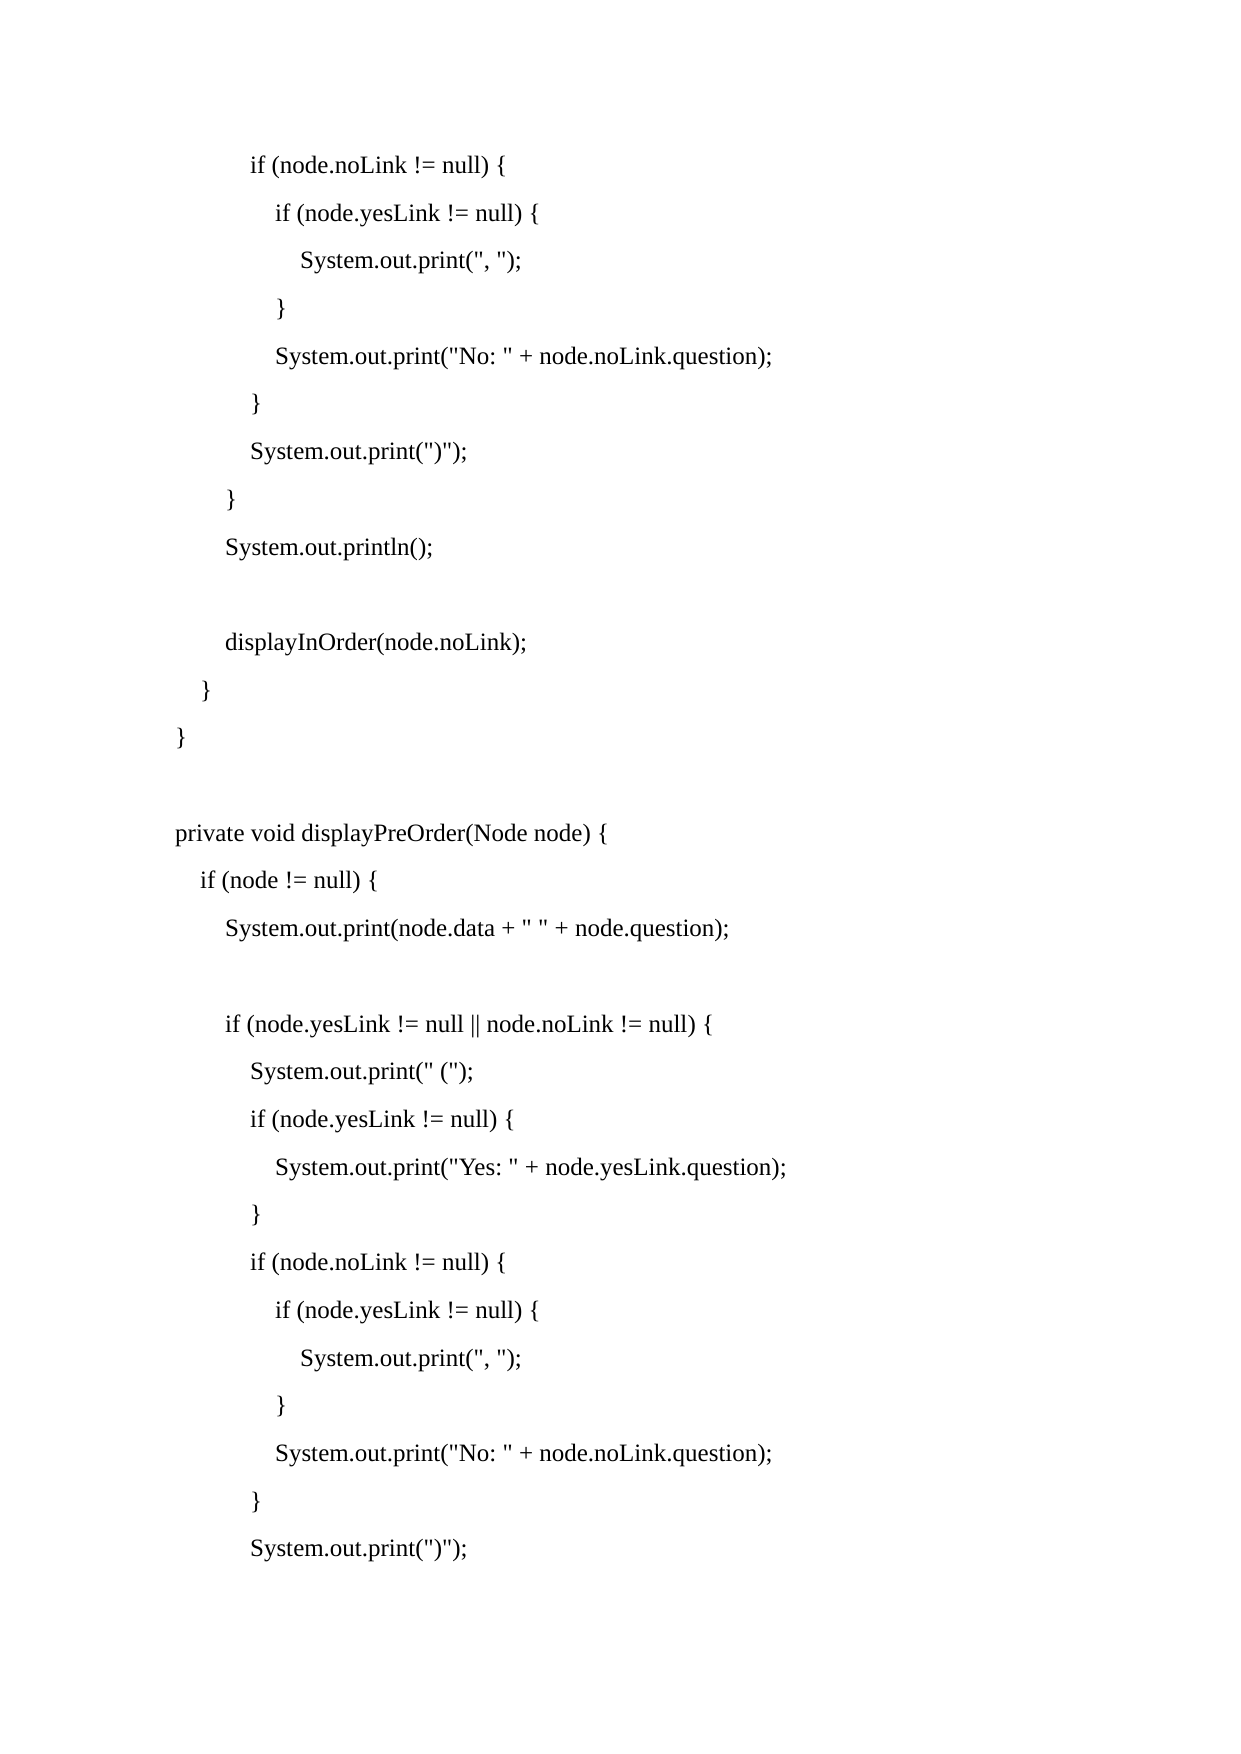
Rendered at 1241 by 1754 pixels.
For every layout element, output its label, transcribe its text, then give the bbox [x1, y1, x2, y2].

text } [150, 484, 1090, 513]
text private void displayPreOrder(Node node) { [150, 818, 1090, 847]
text if (node.yesLink != null) { [150, 198, 1090, 226]
text System.out.print("No: " + node.noLink.question); [150, 1438, 1090, 1467]
text System.out.print("Yes: " + node.yesLink.question); [150, 1152, 1090, 1181]
text System.out.print(", "); [150, 1343, 1090, 1371]
text System.out.print(node.data + " " + node.question); [150, 913, 1090, 942]
text System.out.print(")"); [150, 436, 1090, 465]
text if (node.yesLink != null) { [150, 1295, 1090, 1324]
text } [150, 293, 1090, 322]
text } [150, 1486, 1090, 1514]
text } [150, 722, 1090, 751]
text } [150, 1390, 1090, 1419]
text System.out.print(" ("); [150, 1056, 1090, 1085]
text if (node.noLink != null) { [150, 150, 1090, 179]
text System.out.print("No: " + node.noLink.question); [150, 341, 1090, 369]
text if (node.yesLink != null || node.noLink != null) { [150, 1009, 1090, 1037]
text } [150, 1199, 1090, 1228]
text System.out.println(); [150, 532, 1090, 560]
text } [150, 675, 1090, 703]
text if (node.noLink != null) { [150, 1247, 1090, 1276]
text } [150, 388, 1090, 417]
text if (node != null) { [150, 866, 1090, 894]
text if (node.yesLink != null) { [150, 1104, 1090, 1133]
text displayInOrder(node.noLink); [150, 627, 1090, 656]
text System.out.print(")"); [150, 1533, 1090, 1562]
text System.out.print(", "); [150, 245, 1090, 274]
